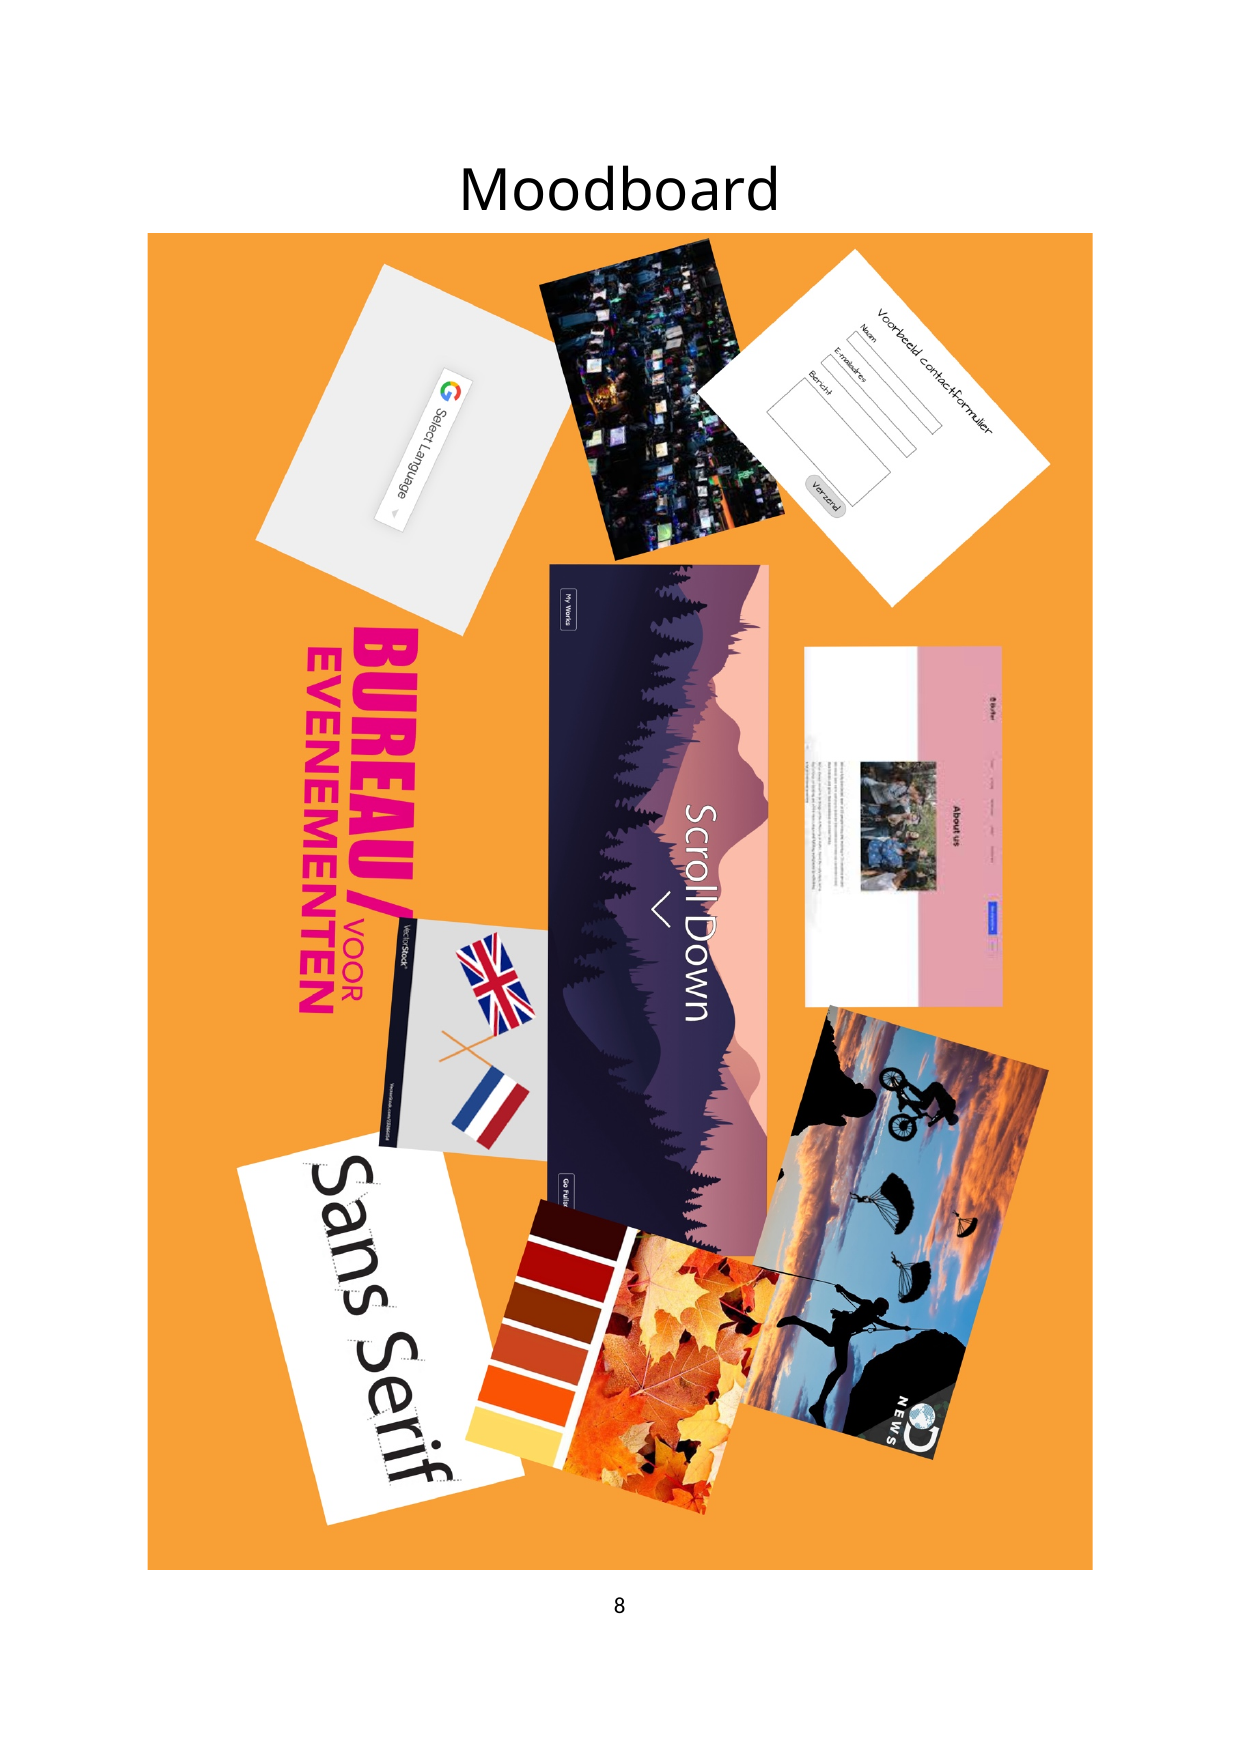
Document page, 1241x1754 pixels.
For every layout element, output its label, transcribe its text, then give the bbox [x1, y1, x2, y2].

subtitle Moodboard [148, 148, 1093, 227]
picture [147, 233, 1093, 1570]
